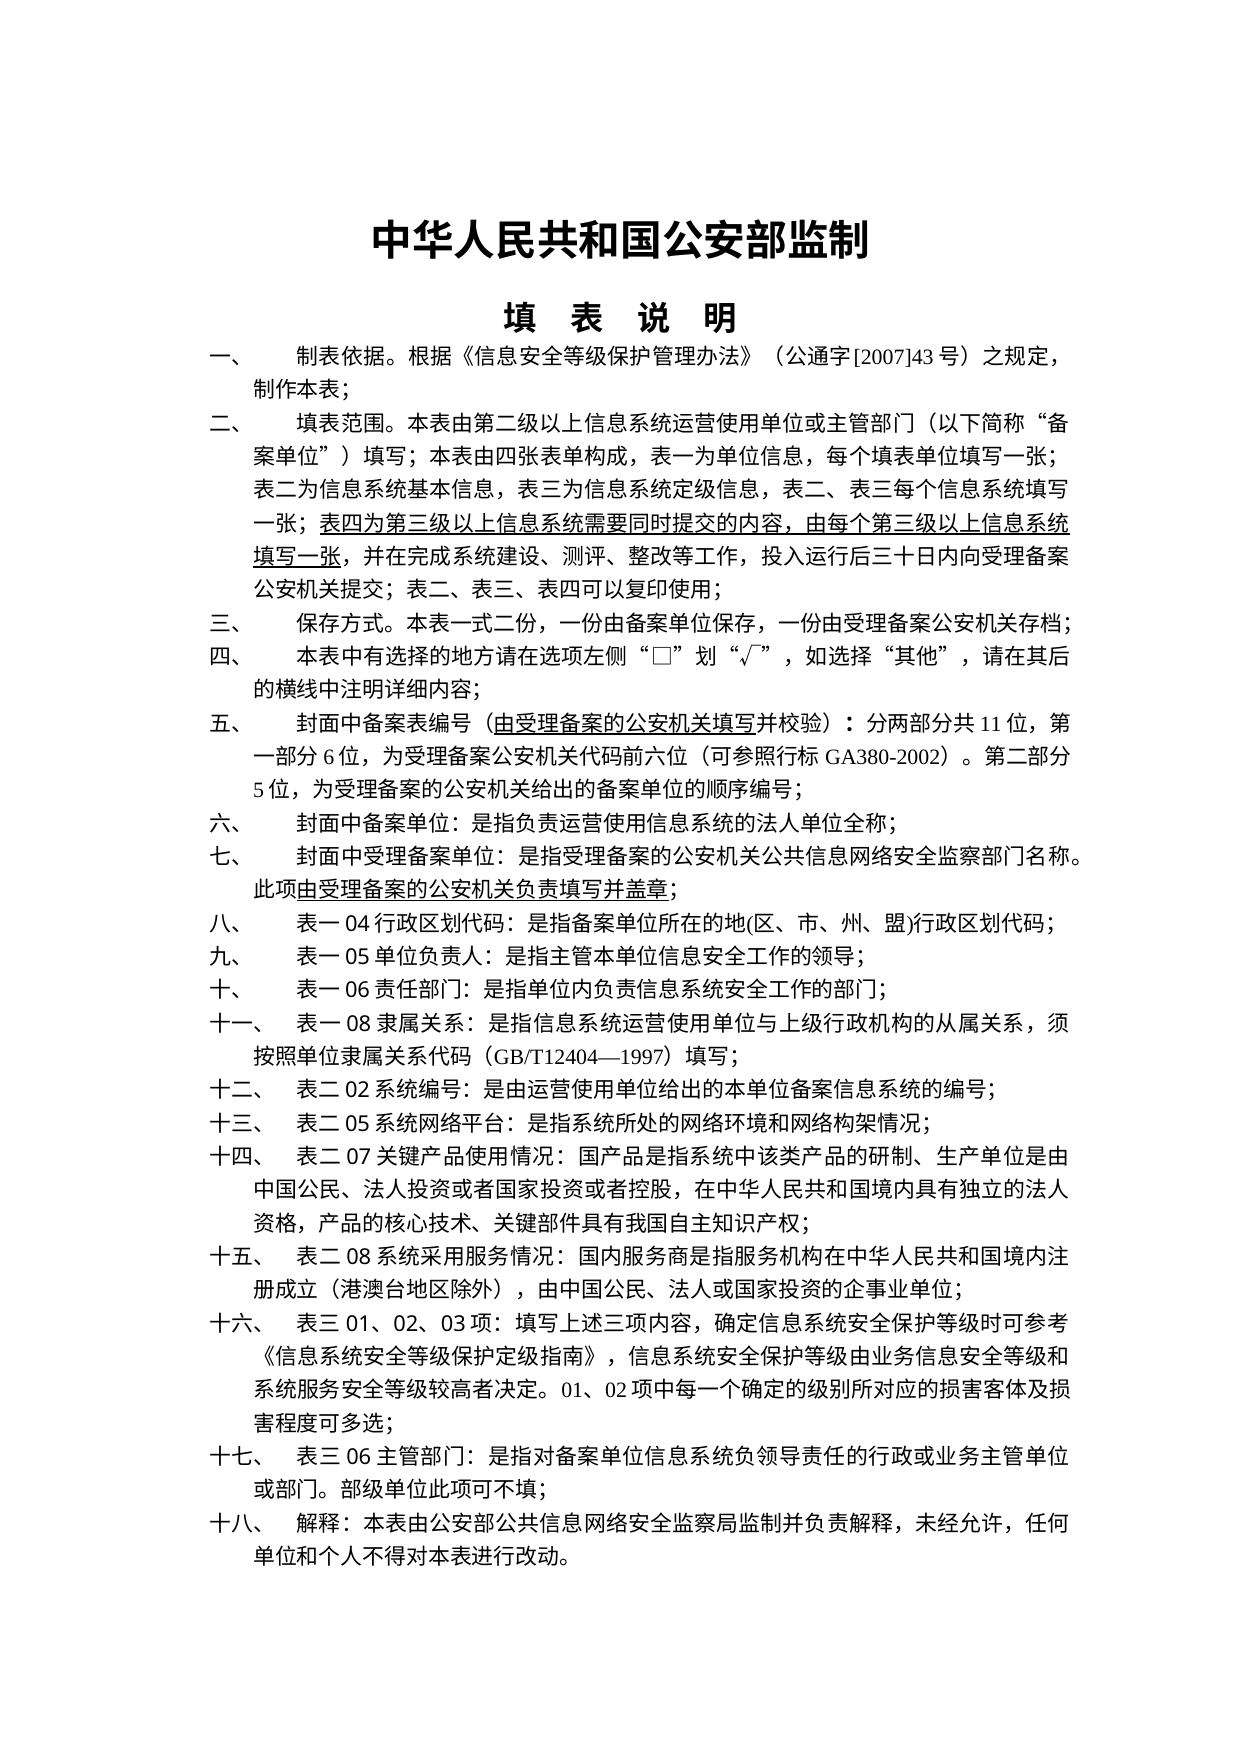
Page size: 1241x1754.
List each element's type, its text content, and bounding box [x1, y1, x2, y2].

list 表二05系统网络平台：是指系统所处的网络环境和网络构架情况； [209, 1104, 1072, 1138]
list 表一08隶属关系：是指信息系统运营使用单位与上级行政机构的从属关系，须按照单位隶属关系代码（GB/T12404―1997）填写； [209, 1004, 1072, 1071]
list 表二08系统采用服务情况：国内服务商是指服务机构在中华人民共和国境内注册成立（港澳台地区除外），由中国公民、法人或国家投资的企事业单位； [209, 1238, 1072, 1304]
list 表二02系统编号：是由运营使用单位给出的本单位备案信息系统的编号； [209, 1071, 1072, 1104]
list 表一04行政区划代码：是指备案单位所在的地(区、市、州、盟)行政区划代码； [209, 904, 1072, 938]
text 中华人民共和国公安部监制 [165, 207, 1075, 267]
list 表三01、02、03项：填写上述三项内容，确定信息系统安全保护等级时可参考《信息系统安全等级保护定级指南》，信息系统安全保护等级由业务信息安全等级和系统服务安全等级较高者决定。01、02项中每一个确定的级别所对应的损害客体及损害程度可多选； [209, 1304, 1072, 1438]
list 解释：本表由公安部公共信息网络安全监察局监制并负责解释，未经允许，任何单位和个人不得对本表进行改动。 [209, 1504, 1072, 1571]
text 填 表 说 明 [165, 302, 1075, 338]
list 表三06主管部门：是指对备案单位信息系统负领导责任的行政或业务主管单位或部门。部级单位此项可不填； [209, 1438, 1072, 1504]
list 封面中受理备案单位：是指受理备案的公安机关公共信息网络安全监察部门名称。此项由受理备案的公安机关负责填写并盖章； [209, 838, 1072, 904]
list 填表范围。本表由第二级以上信息系统运营使用单位或主管部门（以下简称“备案单位”）填写；本表由四张表单构成，表一为单位信息，每个填表单位填写一张；表二为信息系统基本信息，表三为信息系统定级信息，表二、表三每个信息系统填写一张；表四为第三级以上信息系统需要同时提交的内容，由每个第三级以上信息系统填写一张，并在完成系统建设、测评、整改等工作，投入运行后三十日内向受理备案公安机关提交；表二、表三、表四可以复印使用； [209, 404, 1072, 604]
list 保存方式。本表一式二份，一份由备案单位保存，一份由受理备案公安机关存档； [209, 604, 1072, 638]
list 表一06责任部门：是指单位内负责信息系统安全工作的部门； [209, 971, 1072, 1004]
list 表二07关键产品使用情况：国产品是指系统中该类产品的研制、生产单位是由中国公民、法人投资或者国家投资或者控股，在中华人民共和国境内具有独立的法人资格，产品的核心技术、关键部件具有我国自主知识产权； [209, 1138, 1072, 1238]
list 本表中有选择的地方请在选项左侧“□”划“√”，如选择“其他”，请在其后的横线中注明详细内容； [209, 638, 1072, 704]
list 制表依据。根据《信息安全等级保护管理办法》（公通字[2007]43号）之规定，制作本表； [209, 338, 1072, 404]
list 表一05单位负责人：是指主管本单位信息安全工作的领导； [209, 938, 1072, 971]
list 封面中备案单位：是指负责运营使用信息系统的法人单位全称； [209, 804, 1072, 838]
list 封面中备案表编号（由受理备案的公安机关填写并校验）：分两部分共11位，第一部分6位，为受理备案公安机关代码前六位（可参照行标GA380-2002）。第二部分5位，为受理备案的公安机关给出的备案单位的顺序编号； [209, 704, 1072, 804]
